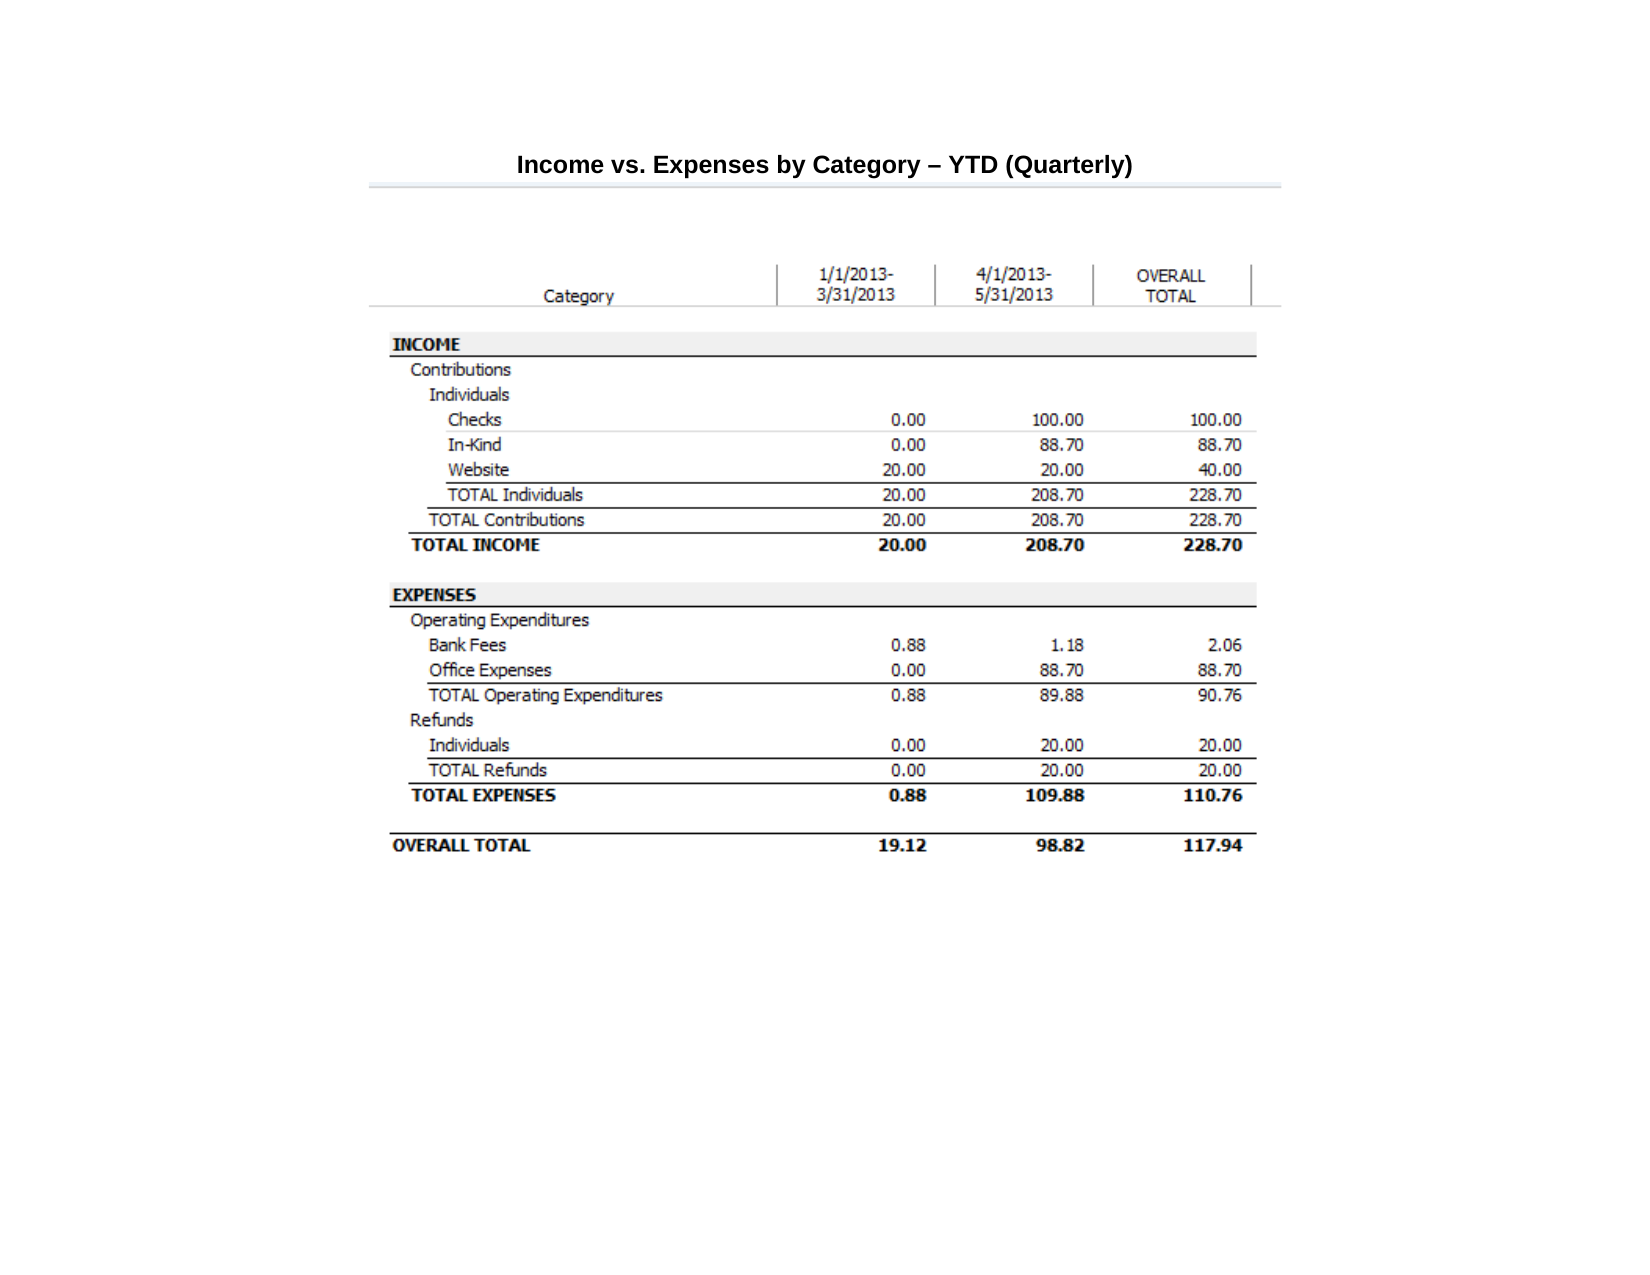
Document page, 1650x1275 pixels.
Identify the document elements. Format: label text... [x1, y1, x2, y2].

picture [368, 182, 1282, 919]
